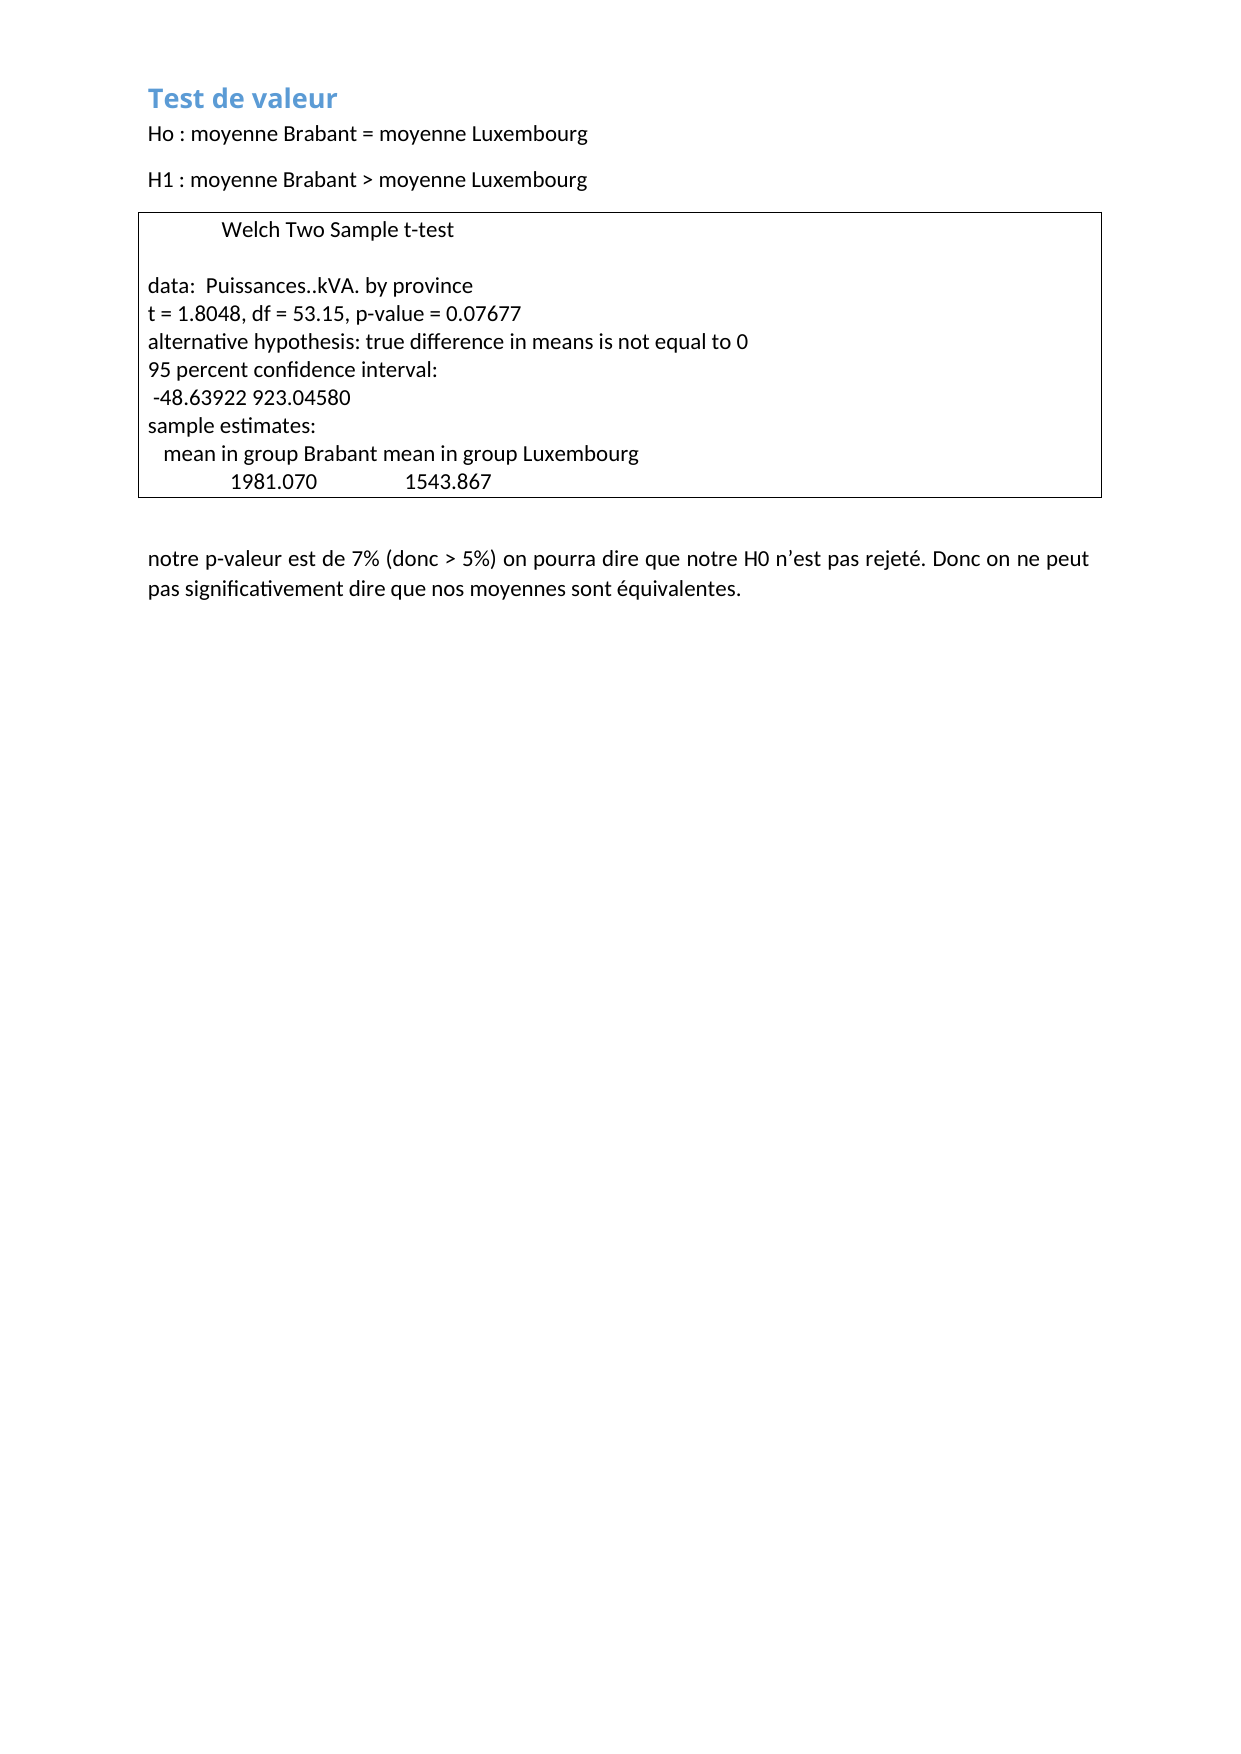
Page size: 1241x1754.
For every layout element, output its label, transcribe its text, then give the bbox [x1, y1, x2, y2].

text data: Puissances..kVA. by province [148, 271, 1093, 299]
text t = 1.8048, df = 53.15, p-value = 0.07677 [148, 299, 1093, 327]
text Welch Two Sample t-test [139, 213, 1101, 243]
text mean in group Brabant mean in group Luxembourg [148, 439, 1093, 464]
text notre p-valeur est de 7% (donc > 5%) on pourra dire que notre H0 n’est pas rejeté. Donc on ne peut pas significativement dire que nos moyennes sont équivalentes. [148, 544, 1093, 602]
text sample estimates: [148, 411, 1093, 439]
text H1 : moyenne Brabant > moyenne Luxembourg [148, 165, 1093, 193]
text alternative hypothesis: true difference in means is not equal to 0 [148, 327, 1093, 355]
text Ho : moyenne Brabant = moyenne Luxembourg [148, 119, 1093, 147]
subtitle Test de valeur [148, 80, 1093, 117]
text -48.63922 923.04580 [148, 383, 1093, 411]
text 1981.070 1543.867 [139, 464, 1101, 497]
text 95 percent confidence interval: [148, 355, 1093, 383]
